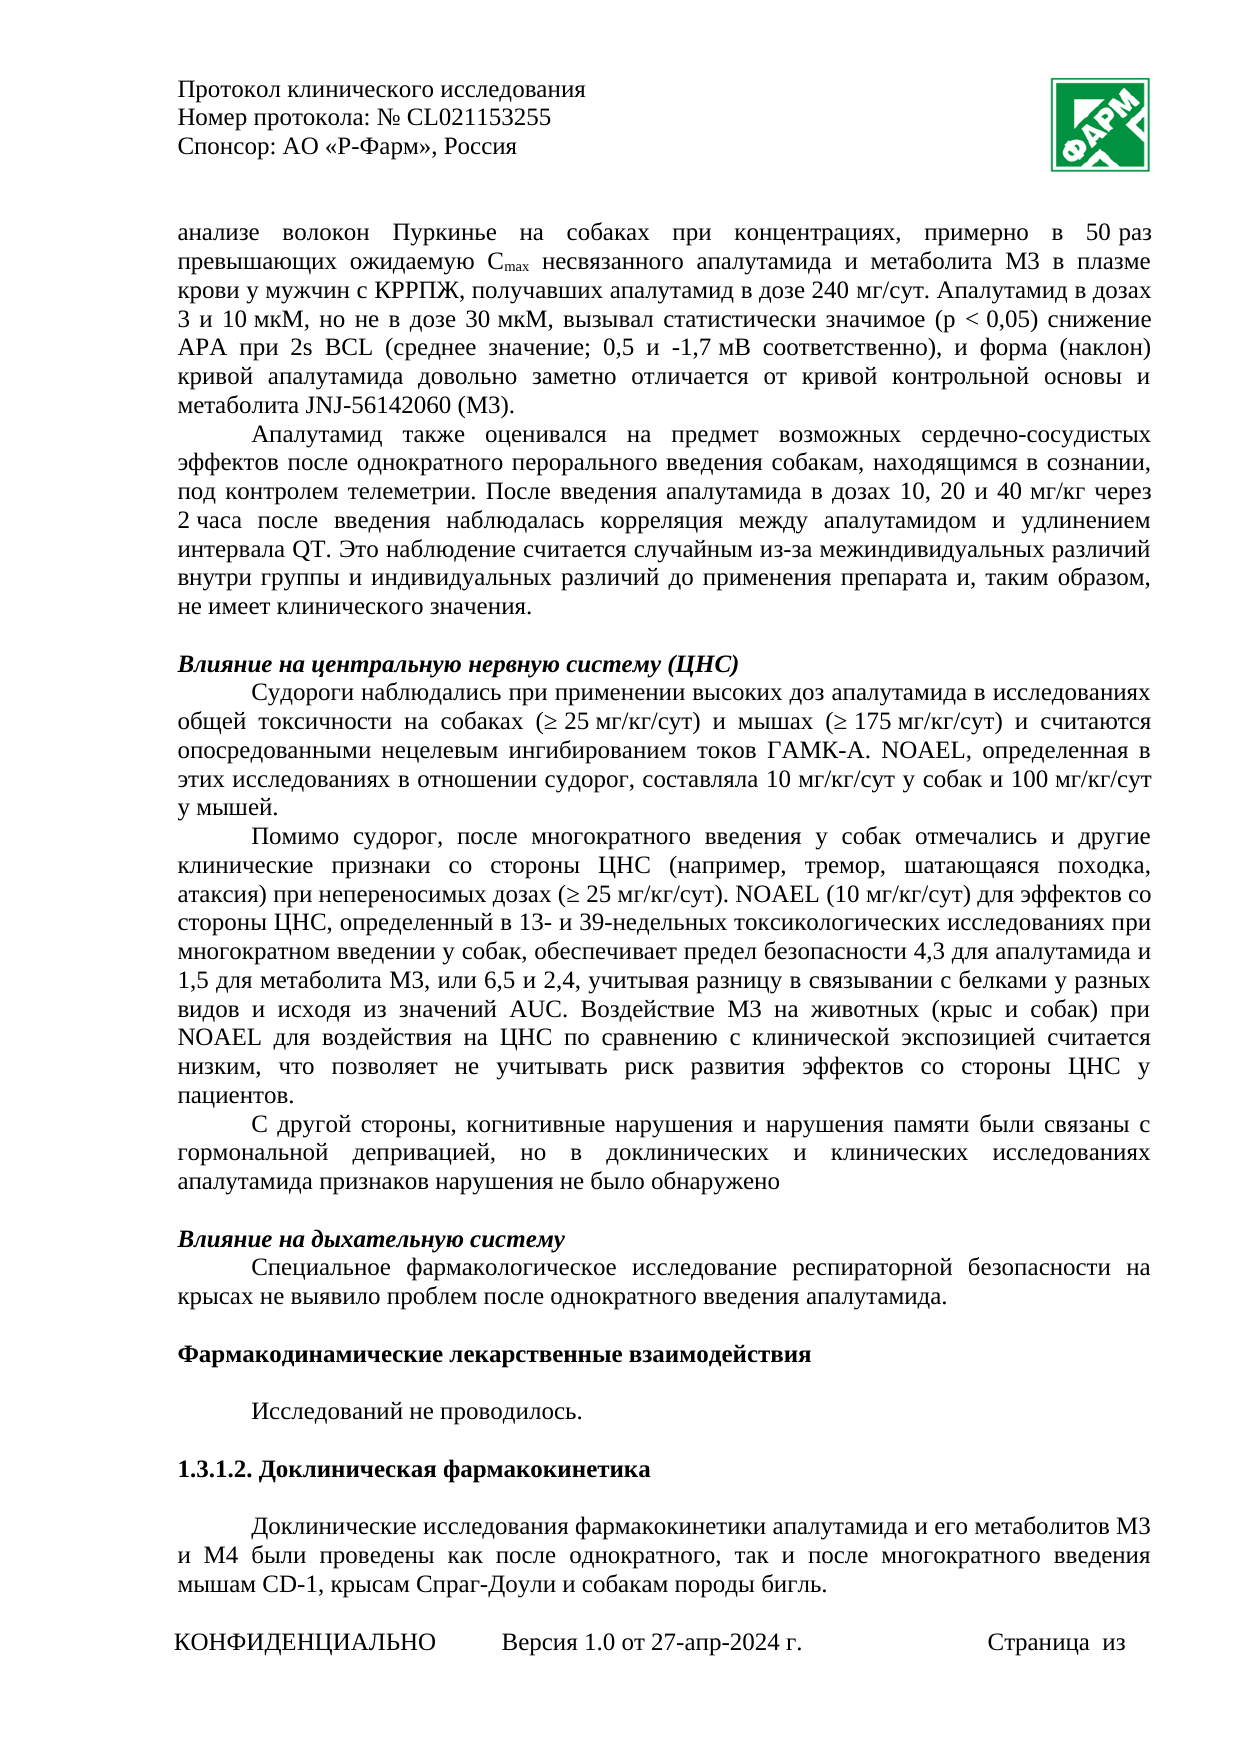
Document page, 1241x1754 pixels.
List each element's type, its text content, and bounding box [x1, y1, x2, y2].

text Исследований не проводилось. [177, 1396, 1152, 1425]
text Апалутамид также оценивался на предмет возможных сердечно-сосудистых эффектов после однократного перорального введения собакам, находящимся в сознании, под контролем телеметрии. После введения апалутамида в дозах 10, 20 и 40 мг/кг через 2 часа после введения наблюдалась корреляция между апалутамидом и удлинением интервала QT. Это наблюдение считается случайным из-за межиндивидуальных различий внутри группы и индивидуальных различий до применения препарата и, таким образом, не имеет клинического значения. [177, 419, 1152, 620]
text Помимо судорог, после многократного введения у собак отмечались и другие клинические признаки со стороны ЦНС (например, тремор, шатающаяся походка, атаксия) при непереносимых дозах (≥ 25 мг/кг/сут). NOAEL (10 мг/кг/сут) для эффектов со стороны ЦНС, определенный в 13- и 39-недельных токсикологических исследованиях при многократном введении у собак, обеспечивает предел безопасности 4,3 для апалутамида и 1,5 для метаболита M3, или 6,5 и 2,4, учитывая разницу в связывании с белками у разных видов и исходя из значений AUC. Воздействие M3 на животных (крыс и собак) при NOAEL для воздействия на ЦНС по сравнению с клинической экспозицией считается низким, что позволяет не учитывать риск развития эффектов со стороны ЦНС у пациентов. [177, 821, 1152, 1109]
subtitle Доклиническая фармакокинетика [177, 1454, 1152, 1482]
text Судороги наблюдались при применении высоких доз апалутамида в исследованиях общей токсичности на собаках (≥ 25 мг/кг/сут) и мышах (≥ 175 мг/кг/сут) и считаются опосредованными нецелевым ингибированием токов ГАМК-А. NOAEL, определенная в этих исследованиях в отношении судорог, составляла 10 мг/кг/сут у собак и 100 мг/кг/сут у мышей. [177, 677, 1152, 821]
text Влияние на дыхательную систему [177, 1224, 1152, 1252]
text Фармакодинамические лекарственные взаимодействия [177, 1339, 1152, 1367]
text Специальное фармакологическое исследование респираторной безопасности на крысах не выявило проблем после однократного введения апалутамида. [177, 1252, 1152, 1310]
text Доклинические исследования фармакокинетики апалутамида и его метаболитов M3 и M4 были проведены как после однократного, так и после многократного введения мышам CD-1, крысам Спраг-Доули и собакам породы бигль. [177, 1511, 1152, 1597]
text С другой стороны, когнитивные нарушения и нарушения памяти были связаны с гормональной депривацией, но в доклинических и клинических исследованиях апалутамида признаков нарушения не было обнаружено [177, 1109, 1152, 1195]
picture [1046, 73, 1152, 174]
text Влияние на центральную нервную систему (ЦНС) [177, 649, 1152, 677]
